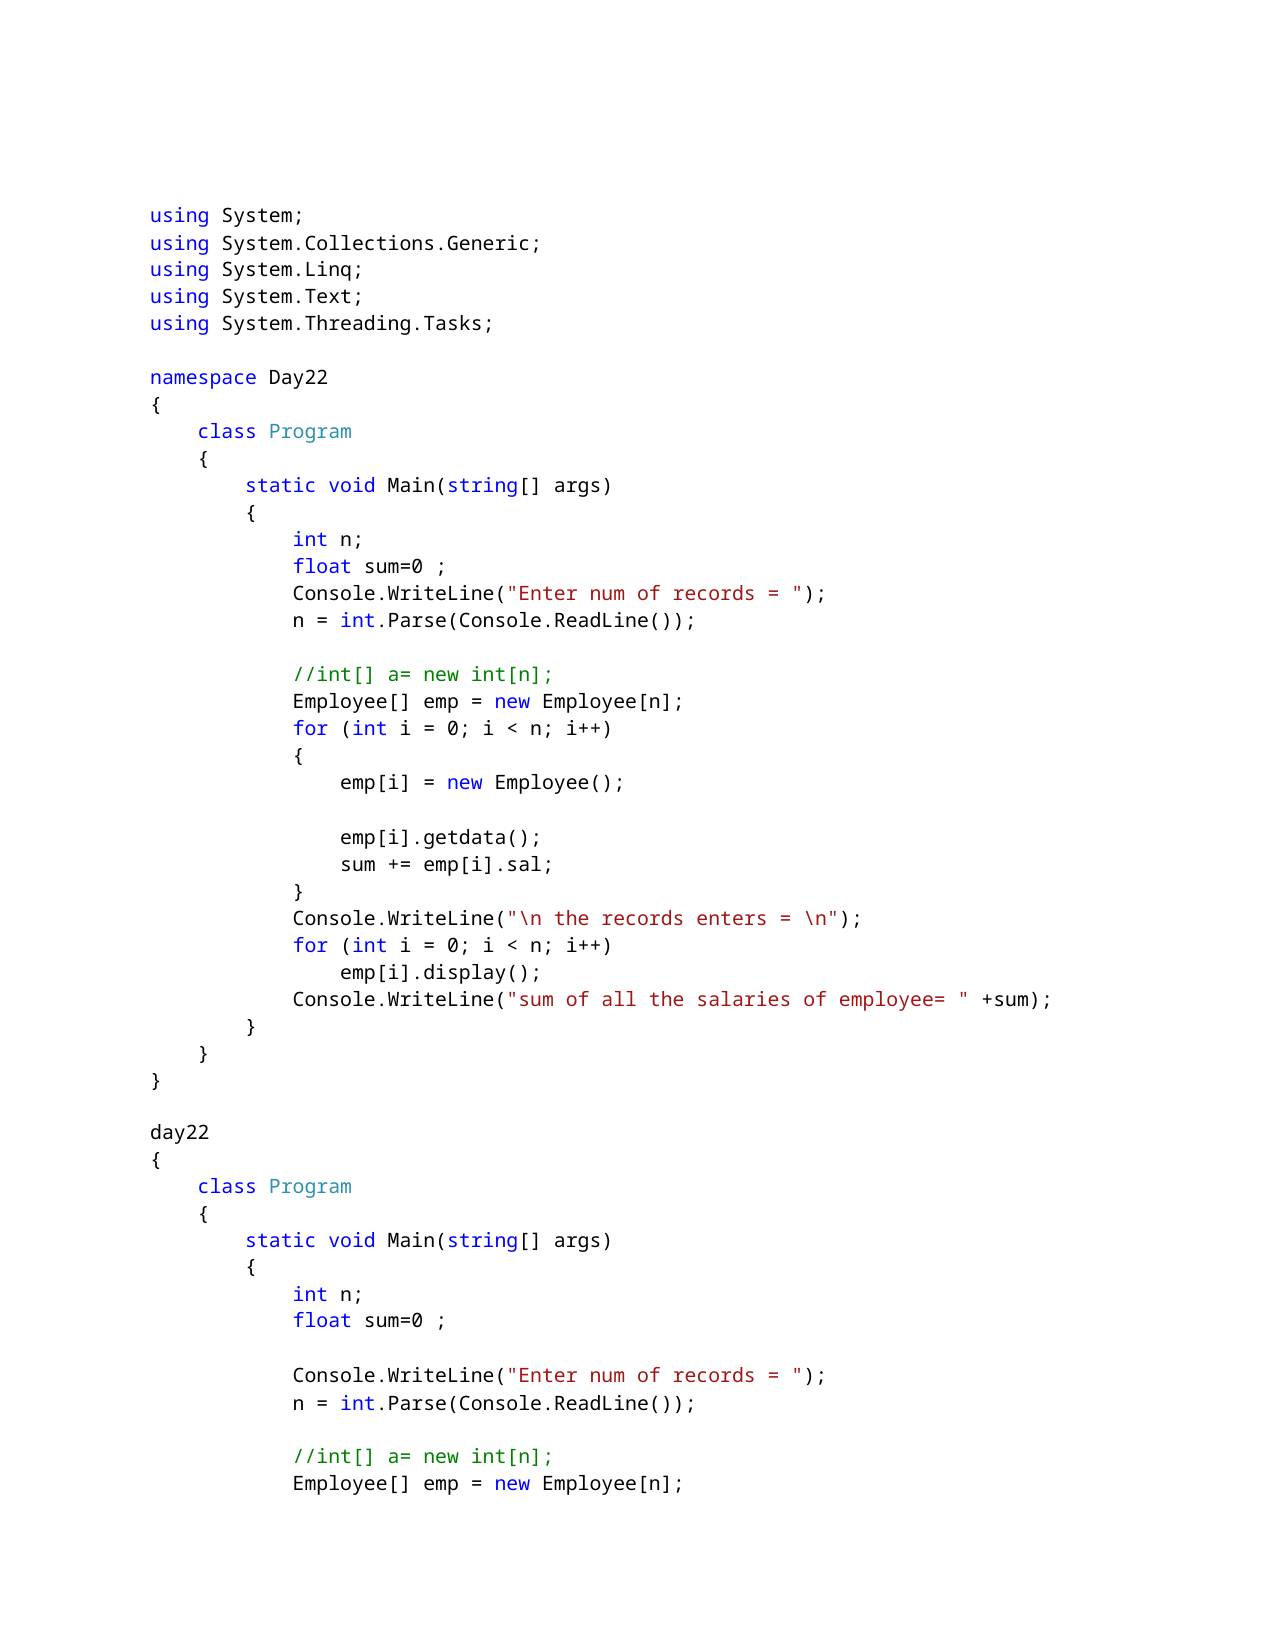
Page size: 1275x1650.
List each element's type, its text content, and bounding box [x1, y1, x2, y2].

text for (int i = 0; i < n; i++) [150, 931, 1125, 958]
text Console.WriteLine("sum of all the salaries of employee= " +sum); [150, 985, 1125, 1012]
text using System.Linq; [150, 256, 1125, 283]
text Console.WriteLine("\n the records enters = \n"); [150, 904, 1125, 931]
text namespace Day22 [150, 364, 1125, 391]
text using System.Collections.Generic; [150, 229, 1125, 256]
text float sum=0 ; [150, 552, 1125, 579]
text day22 [150, 1118, 1125, 1145]
text } [150, 1039, 1125, 1066]
text emp[i].getdata(); [150, 823, 1125, 850]
text for (int i = 0; i < n; i++) [150, 714, 1125, 741]
text int n; [150, 1280, 1125, 1307]
text int n; [150, 526, 1125, 552]
text float sum=0 ; [150, 1307, 1125, 1334]
text class Program [150, 1172, 1125, 1199]
text { [150, 444, 1125, 472]
text } [150, 1066, 1125, 1093]
text } [150, 877, 1125, 904]
text using System.Threading.Tasks; [150, 310, 1125, 337]
text { [150, 498, 1125, 526]
text emp[i].display(); [150, 958, 1125, 985]
text //int[] a= new int[n]; [150, 660, 1125, 687]
text using System; [150, 202, 1125, 229]
text { [150, 1253, 1125, 1280]
text sum += emp[i].sal; [150, 850, 1125, 877]
text { [150, 391, 1125, 418]
text Employee[] emp = new Employee[n]; [150, 687, 1125, 714]
text n = int.Parse(Console.ReadLine()); [150, 606, 1125, 633]
text { [150, 1145, 1125, 1172]
text Console.WriteLine("Enter num of records = "); [150, 579, 1125, 606]
text using System.Text; [150, 283, 1125, 310]
text } [150, 1012, 1125, 1039]
text class Program [150, 418, 1125, 444]
text n = int.Parse(Console.ReadLine()); [150, 1389, 1125, 1416]
text { [150, 741, 1125, 768]
text static void Main(string[] args) [150, 1226, 1125, 1253]
text { [150, 1199, 1125, 1226]
text //int[] a= new int[n]; [150, 1443, 1125, 1470]
text static void Main(string[] args) [150, 472, 1125, 498]
text Console.WriteLine("Enter num of records = "); [150, 1362, 1125, 1389]
text Employee[] emp = new Employee[n]; [150, 1470, 1125, 1497]
text emp[i] = new Employee(); [150, 768, 1125, 795]
